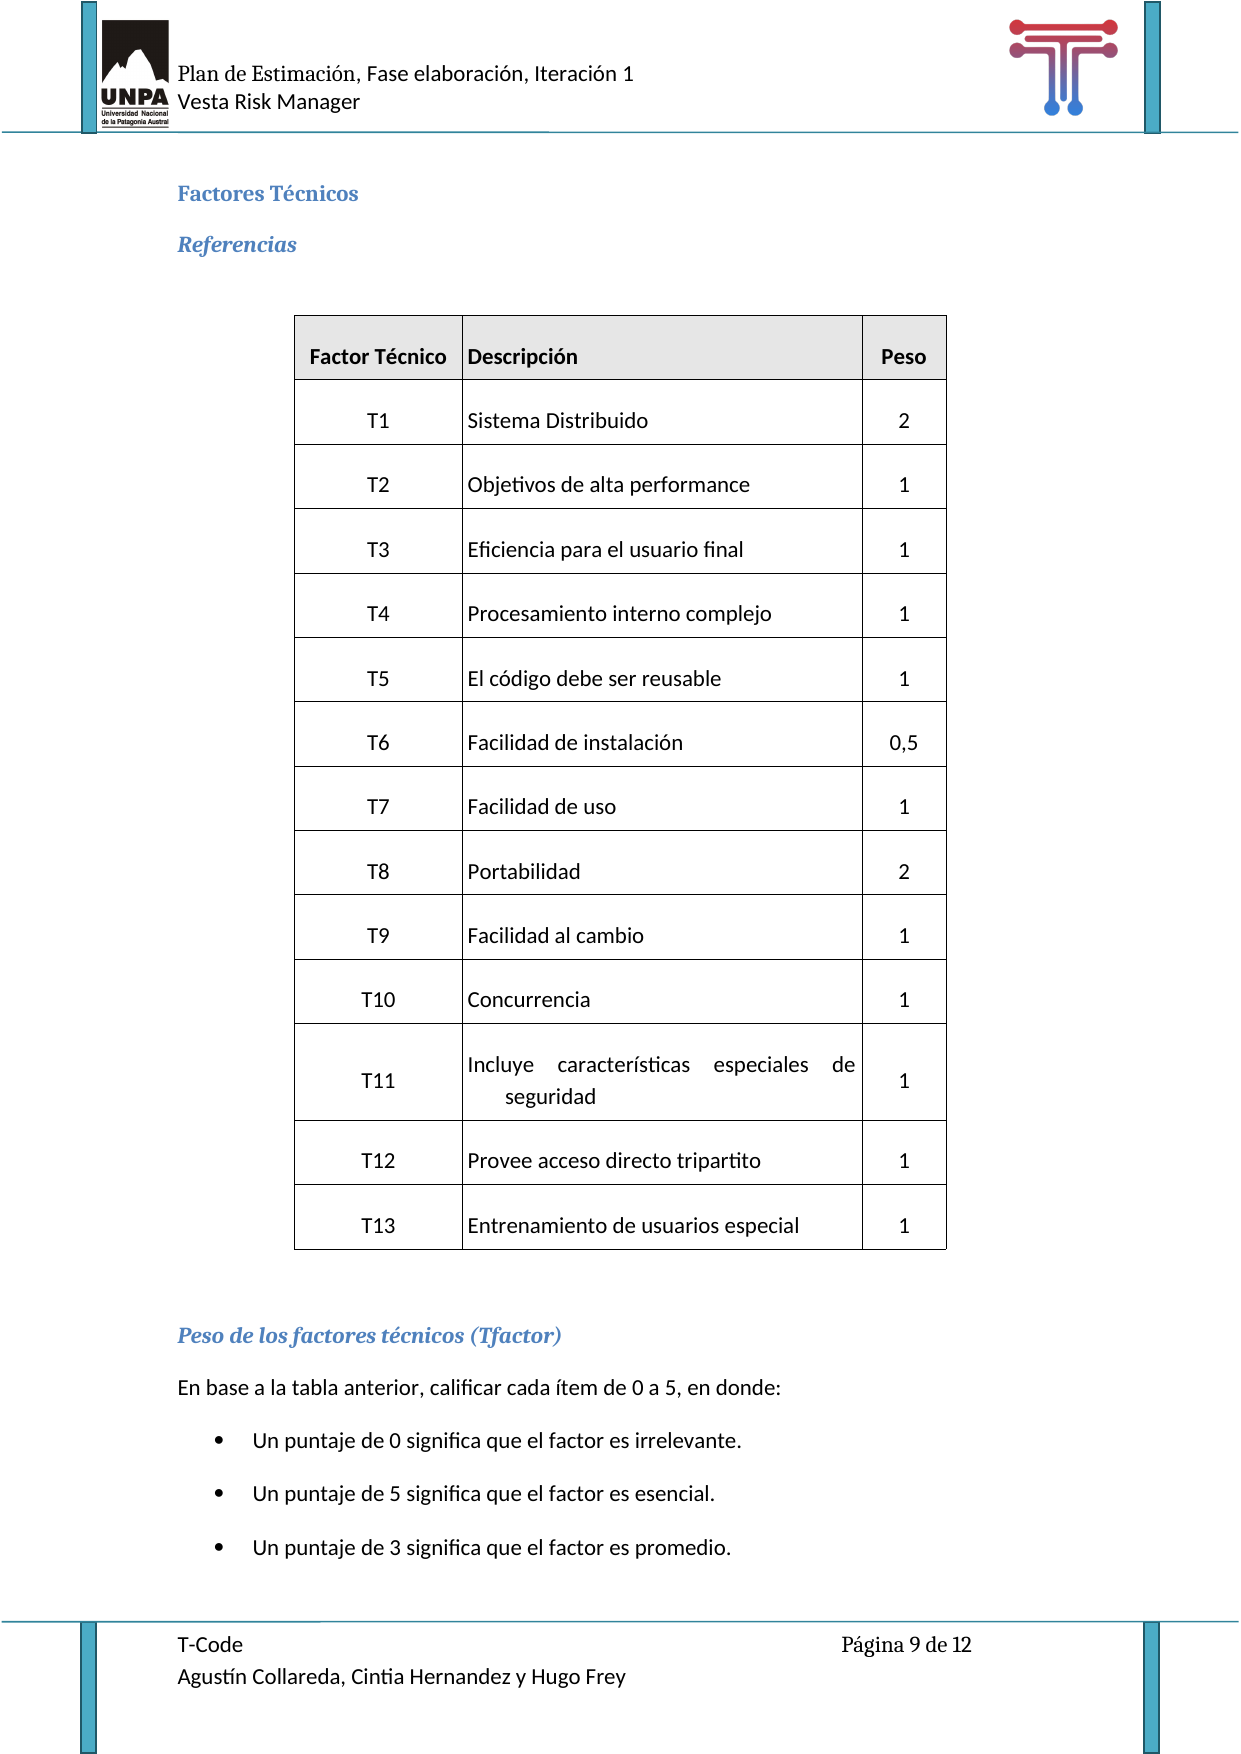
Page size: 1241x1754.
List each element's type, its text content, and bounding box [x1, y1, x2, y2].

table_cell 0,5 [863, 702, 946, 766]
table_cell T9 [295, 895, 462, 959]
table_cell T12 [295, 1121, 462, 1184]
text Peso de los factores técnicos (Tfactor) [177, 1322, 1063, 1349]
table_cell Facilidad al cambio [463, 895, 862, 959]
table_header Factor Técnico [295, 316, 462, 379]
table_cell 1 [863, 509, 946, 572]
picture [100, 18, 170, 129]
picture [1008, 16, 1118, 118]
table_cell El código debe ser reusable [463, 638, 862, 701]
table_cell Sistema Distribuido [463, 380, 862, 444]
table_cell T8 [295, 831, 462, 894]
table_cell Provee acceso directo tripartito [463, 1121, 862, 1184]
table_cell 1 [863, 1185, 946, 1248]
table_cell Objetivos de alta performance [463, 445, 862, 508]
table_cell Procesamiento interno complejo [463, 574, 862, 637]
table_cell 2 [863, 831, 946, 894]
table_cell Incluye características especiales de seguridad [463, 1024, 862, 1120]
table_cell 1 [863, 895, 946, 959]
table_cell T10 [295, 960, 462, 1023]
table_cell 1 [863, 1121, 946, 1184]
table_cell 1 [863, 574, 946, 637]
list Un puntaje de 3 significa que el factor es promedio. [215, 1533, 1063, 1561]
text En base a la tabla anterior, calificar cada ítem de 5, en donde: [177, 1373, 1063, 1402]
table_cell T6 [295, 702, 462, 766]
table_cell 1 [863, 638, 946, 701]
text Referencias [177, 232, 1063, 258]
table_cell 1 [863, 960, 946, 1023]
table_cell T11 [295, 1024, 462, 1120]
list Un puntaje de 0 significa que el factor es irrelevante. [215, 1427, 1063, 1454]
table_header Peso [863, 316, 946, 379]
table_cell Entrenamiento de usuarios especial [463, 1185, 862, 1248]
table_cell T2 [295, 445, 462, 508]
table_cell Facilidad de instalación [463, 702, 862, 766]
table_cell T5 [295, 638, 462, 701]
table_cell 2 [863, 380, 946, 444]
table_cell T4 [295, 574, 462, 637]
table_cell Eficiencia para el usuario final [463, 509, 862, 572]
table_cell Concurrencia [463, 960, 862, 1023]
table_cell 1 [863, 767, 946, 830]
table_cell T3 [295, 509, 462, 572]
table_cell T13 [295, 1185, 462, 1248]
table_cell T7 [295, 767, 462, 830]
text Factores Técnicos [177, 181, 1063, 207]
table_cell Portabilidad [463, 831, 862, 894]
table_header Descripción [463, 316, 862, 379]
table_cell T1 [295, 380, 462, 444]
table_cell 1 [863, 1024, 946, 1120]
list Un puntaje de 5 significa que el factor es esencial. [215, 1479, 1063, 1508]
table_cell Facilidad de uso [463, 767, 862, 830]
table_cell 1 [863, 445, 946, 508]
